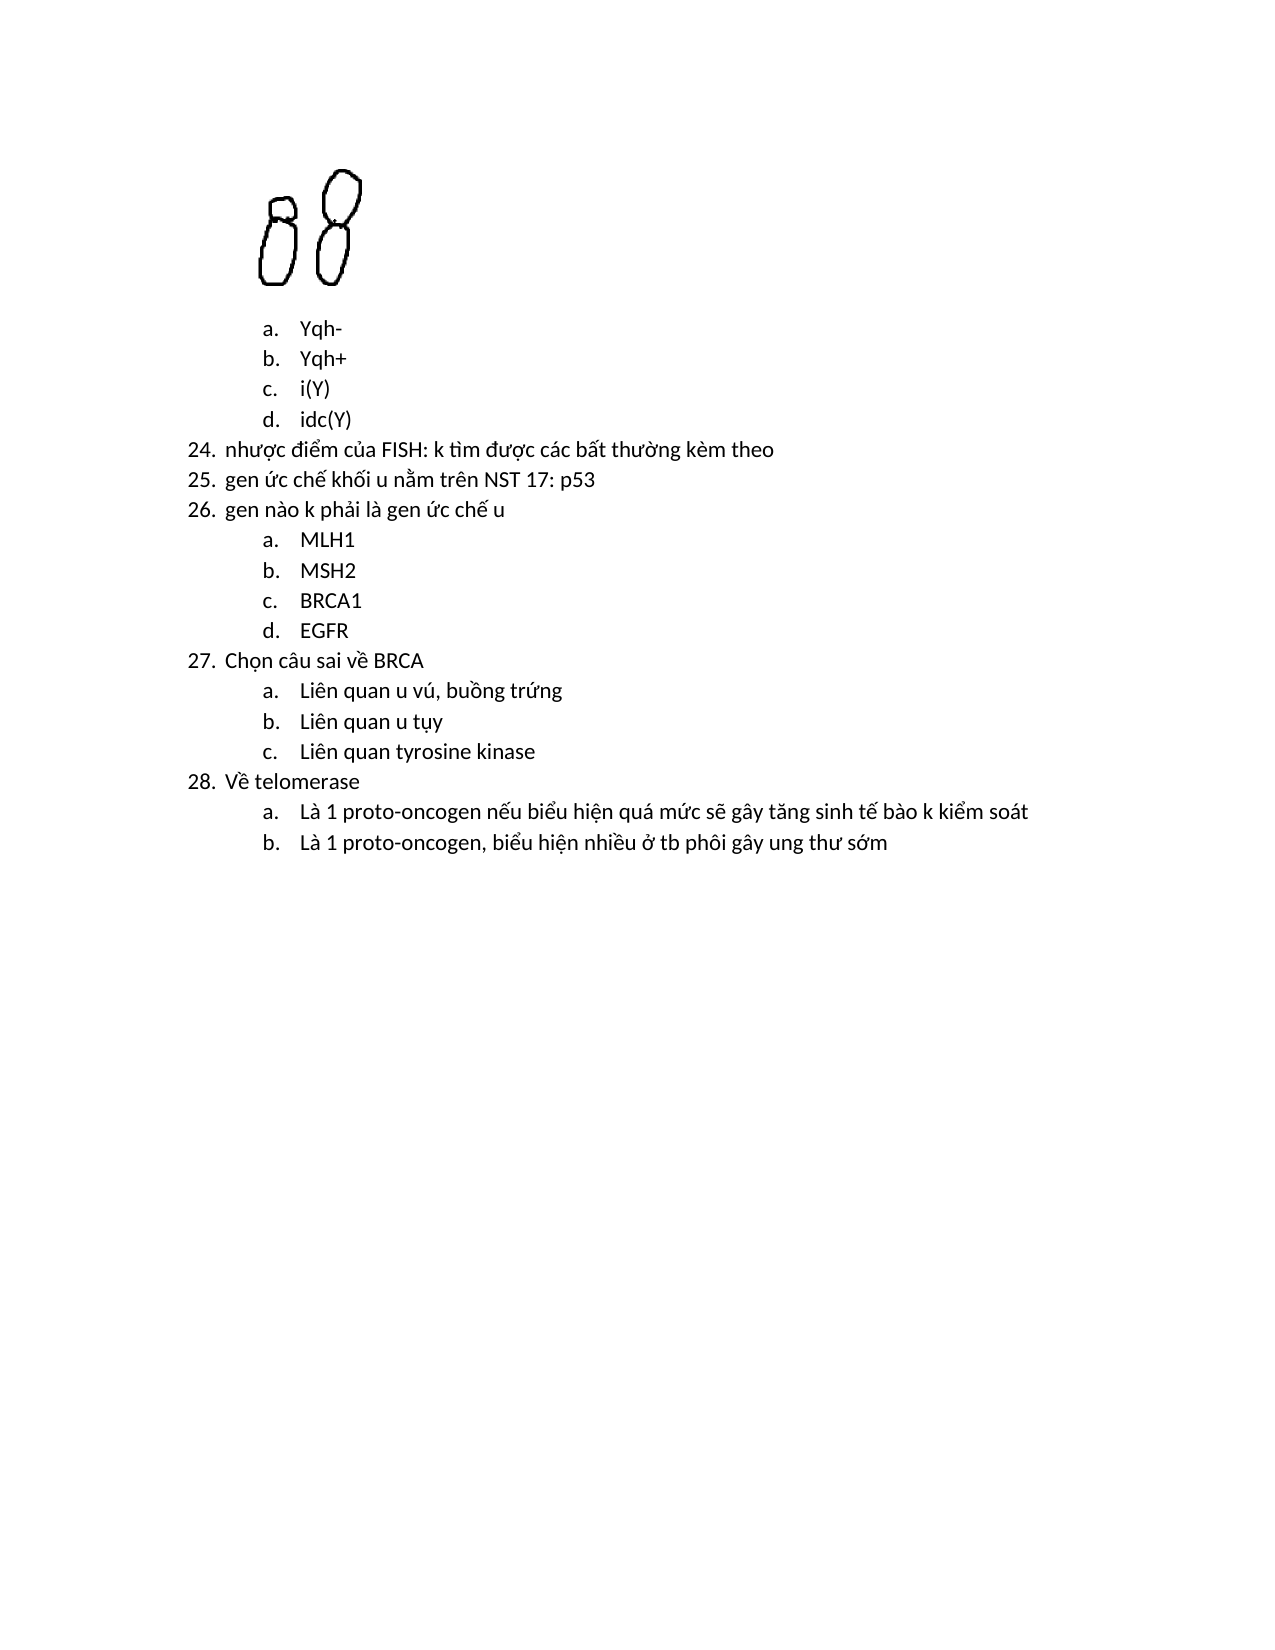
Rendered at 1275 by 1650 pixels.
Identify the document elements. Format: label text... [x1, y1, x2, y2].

list Yqh- [262, 314, 1125, 342]
list Liên quan tyrosine kinase [262, 737, 1125, 765]
list idc(Y) [262, 405, 1125, 433]
picture [225, 150, 420, 312]
list MLH1 [262, 526, 1125, 554]
list gen ức chế khối u nằm trên NST 17: p53 [187, 465, 1125, 493]
list nhược điểm của FISH: k tìm được các bất thường kèm theo [187, 435, 1125, 463]
list Về telomerase [187, 767, 1125, 795]
list Liên quan u vú, buồng trứng [262, 677, 1125, 705]
list EGFR [262, 616, 1125, 644]
list MSH2 [262, 556, 1125, 584]
list Chọn câu sai về BRCA [187, 646, 1125, 674]
list Yqh+ [262, 344, 1125, 372]
list gen nào k phải là gen ức chế u [187, 495, 1125, 523]
list Liên quan u tụy [262, 707, 1125, 735]
list BRCA1 [262, 586, 1125, 614]
list Là 1 proto-oncogen, biểu hiện nhiều ở tb phôi gây ung thư sớm [262, 828, 1125, 856]
list i(Y) [262, 374, 1125, 403]
list Là 1 proto-oncogen nếu biểu hiện quá mức sẽ gây tăng sinh tế bào k kiểm soát [262, 797, 1125, 826]
